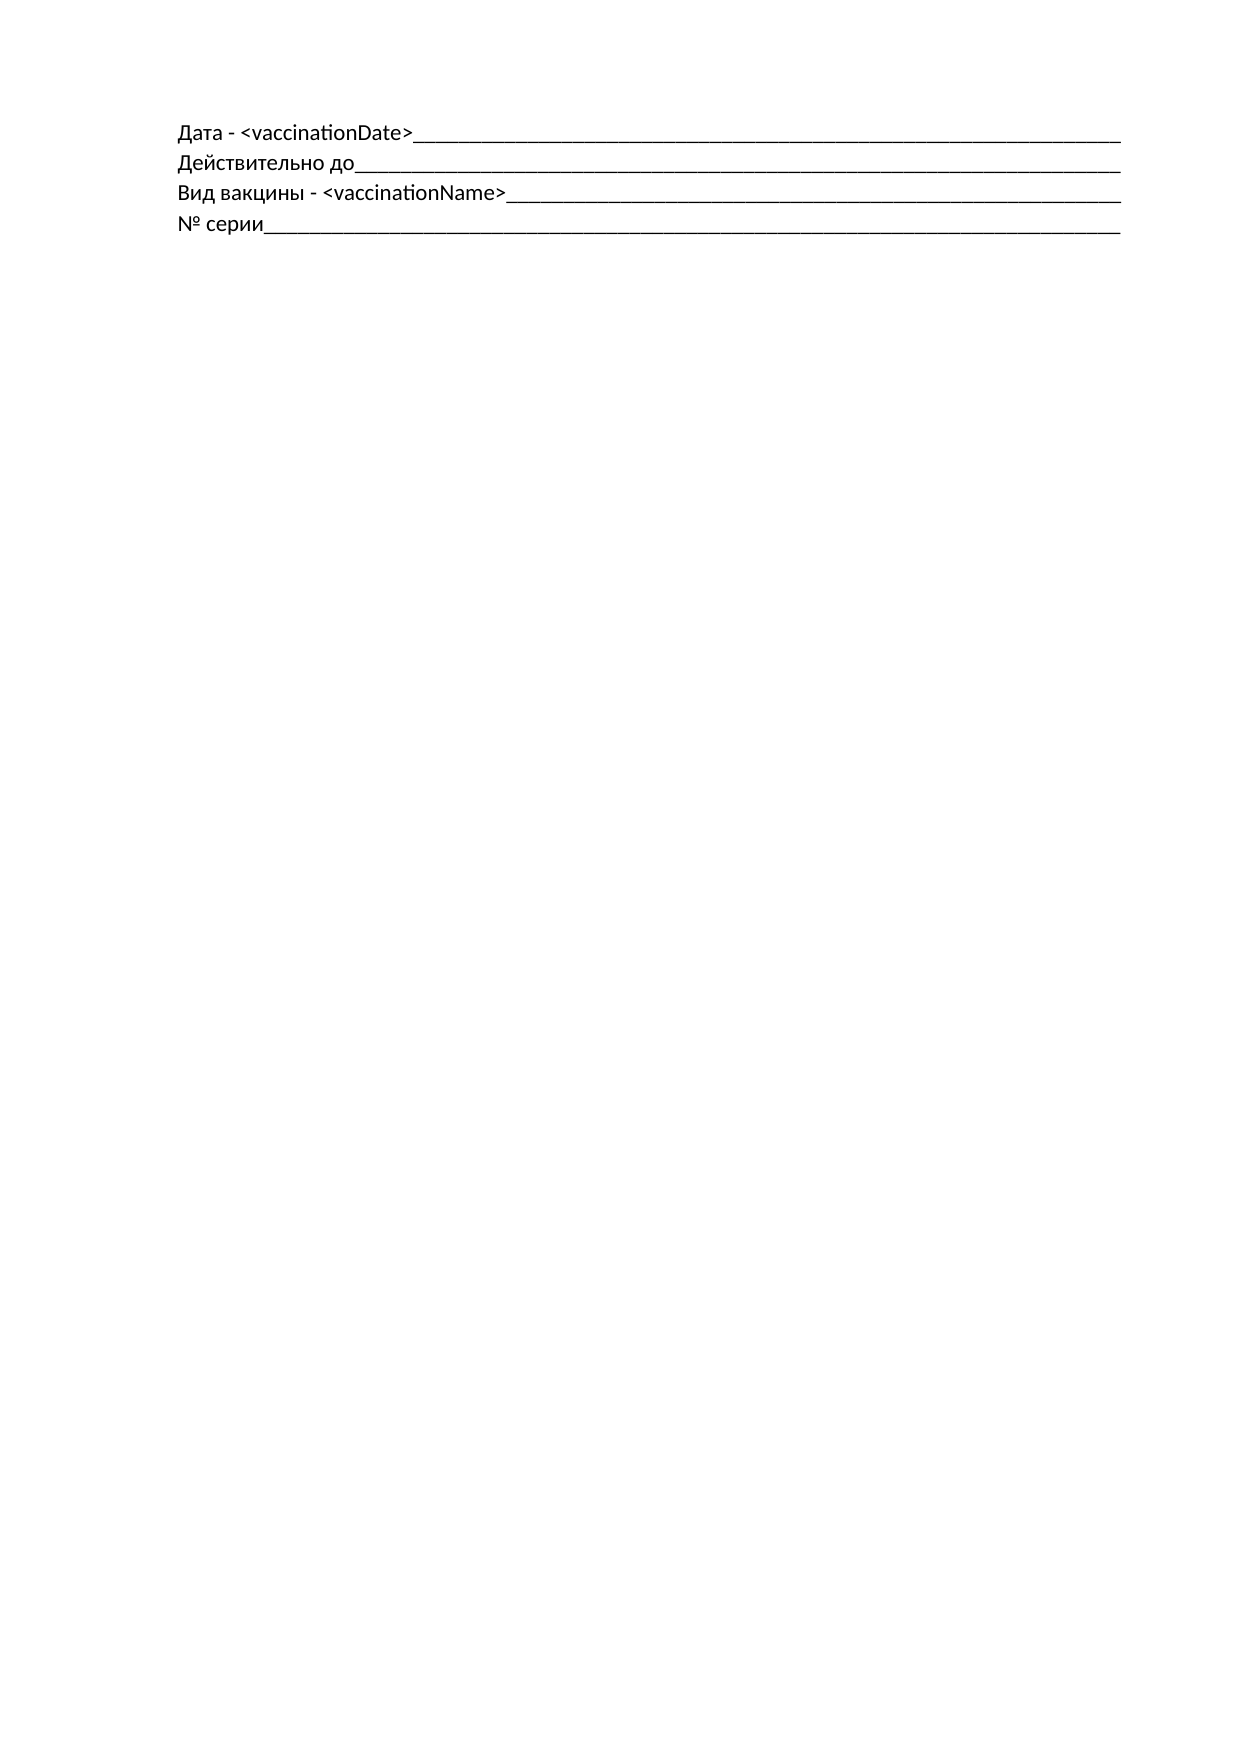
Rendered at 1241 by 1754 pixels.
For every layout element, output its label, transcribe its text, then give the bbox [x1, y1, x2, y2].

text Дата - <vaccinationDate> [177, 118, 1152, 146]
text № серии [177, 209, 1152, 237]
text Действительно до [177, 148, 1152, 176]
text Вид вакцины - <vaccinationName> [177, 178, 1152, 207]
